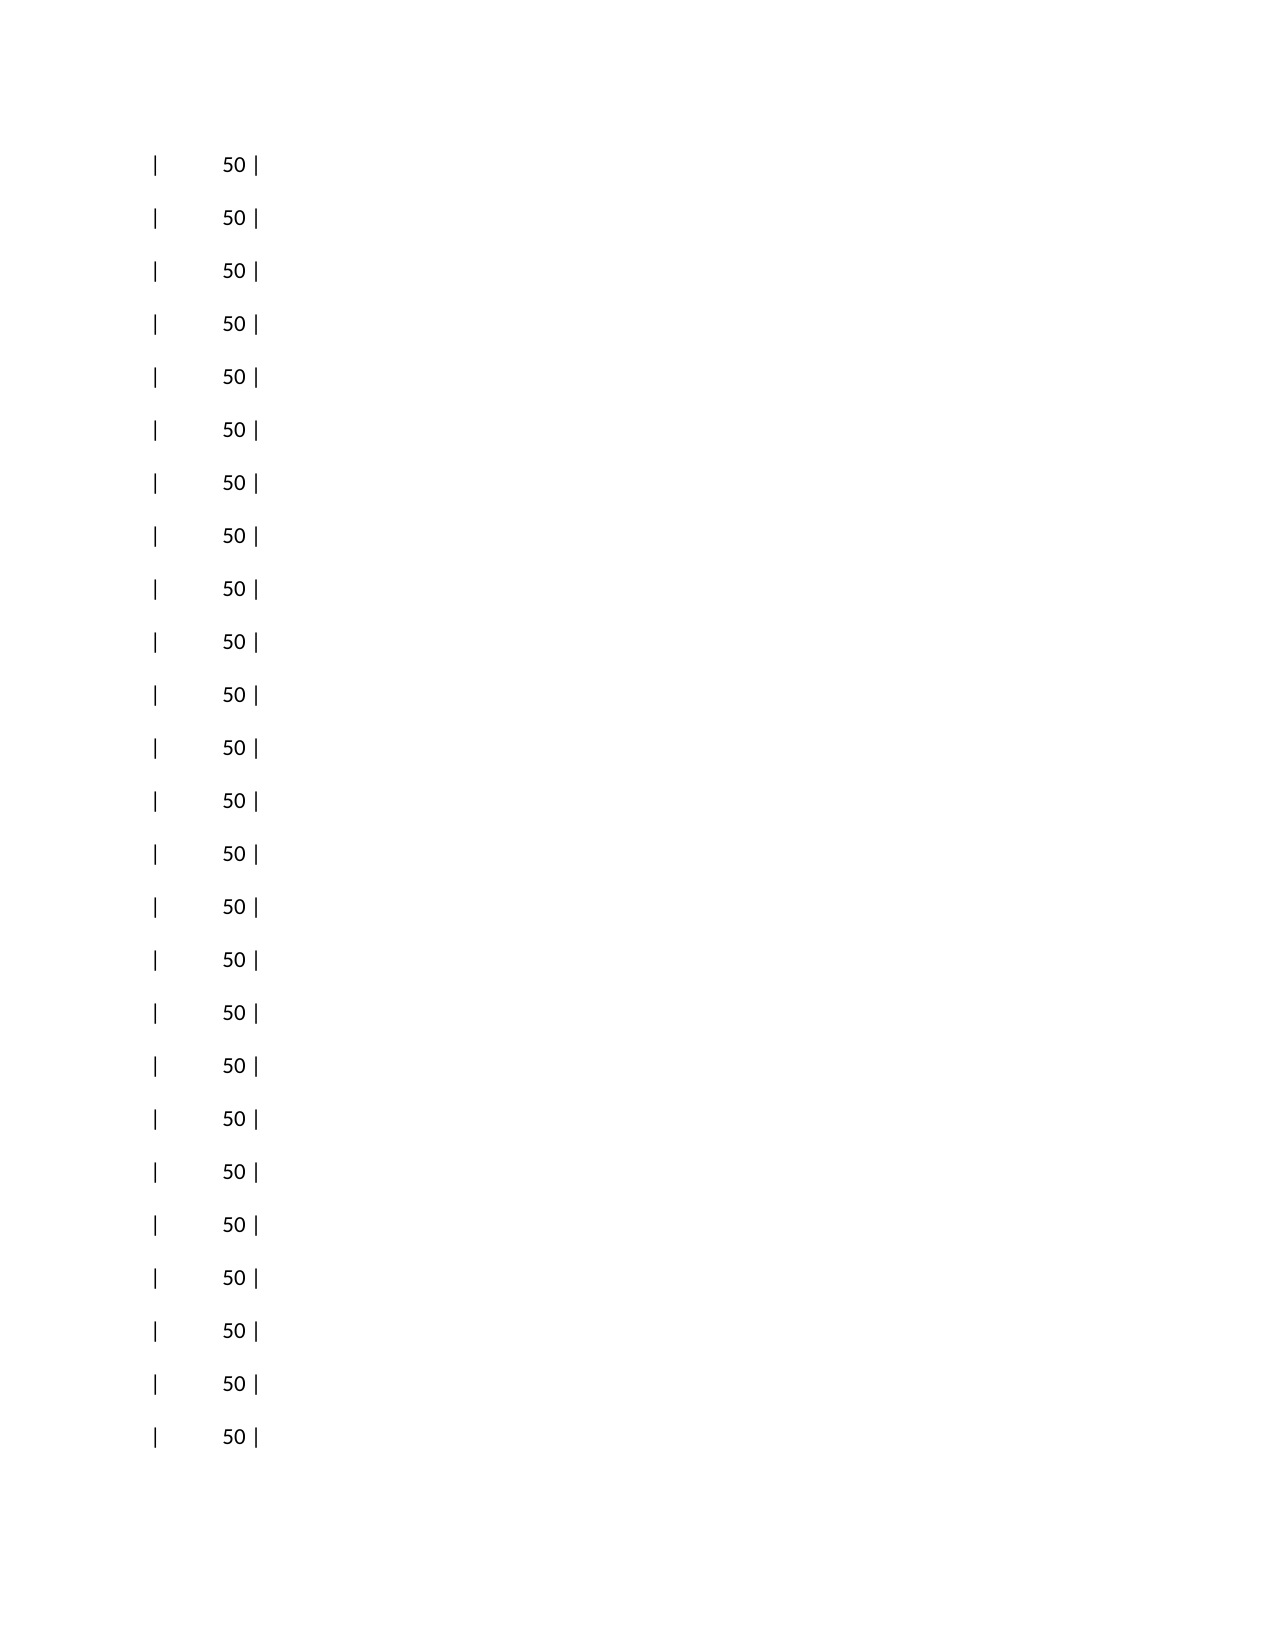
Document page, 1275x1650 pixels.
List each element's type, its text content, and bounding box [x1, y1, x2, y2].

text | 50 | [150, 1157, 1125, 1185]
text | 50 | [150, 786, 1125, 814]
text | 50 | [150, 574, 1125, 602]
text | 50 | [150, 362, 1125, 390]
text | 50 | [150, 839, 1125, 867]
text | 50 | [150, 1316, 1125, 1344]
text | 50 | [150, 1369, 1125, 1397]
text | 50 | [150, 1263, 1125, 1291]
text | 50 | [150, 627, 1125, 655]
text | 50 | [150, 892, 1125, 920]
text | 50 | [150, 150, 1125, 178]
text | 50 | [150, 1422, 1125, 1451]
text | 50 | [150, 1210, 1125, 1238]
text | 50 | [150, 468, 1125, 496]
text | 50 | [150, 945, 1125, 973]
text | 50 | [150, 1104, 1125, 1132]
text | 50 | [150, 415, 1125, 443]
text | 50 | [150, 733, 1125, 761]
text | 50 | [150, 309, 1125, 337]
text | 50 | [150, 256, 1125, 284]
text | 50 | [150, 1051, 1125, 1079]
text | 50 | [150, 680, 1125, 708]
text | 50 | [150, 203, 1125, 231]
text | 50 | [150, 521, 1125, 549]
text | 50 | [150, 998, 1125, 1026]
